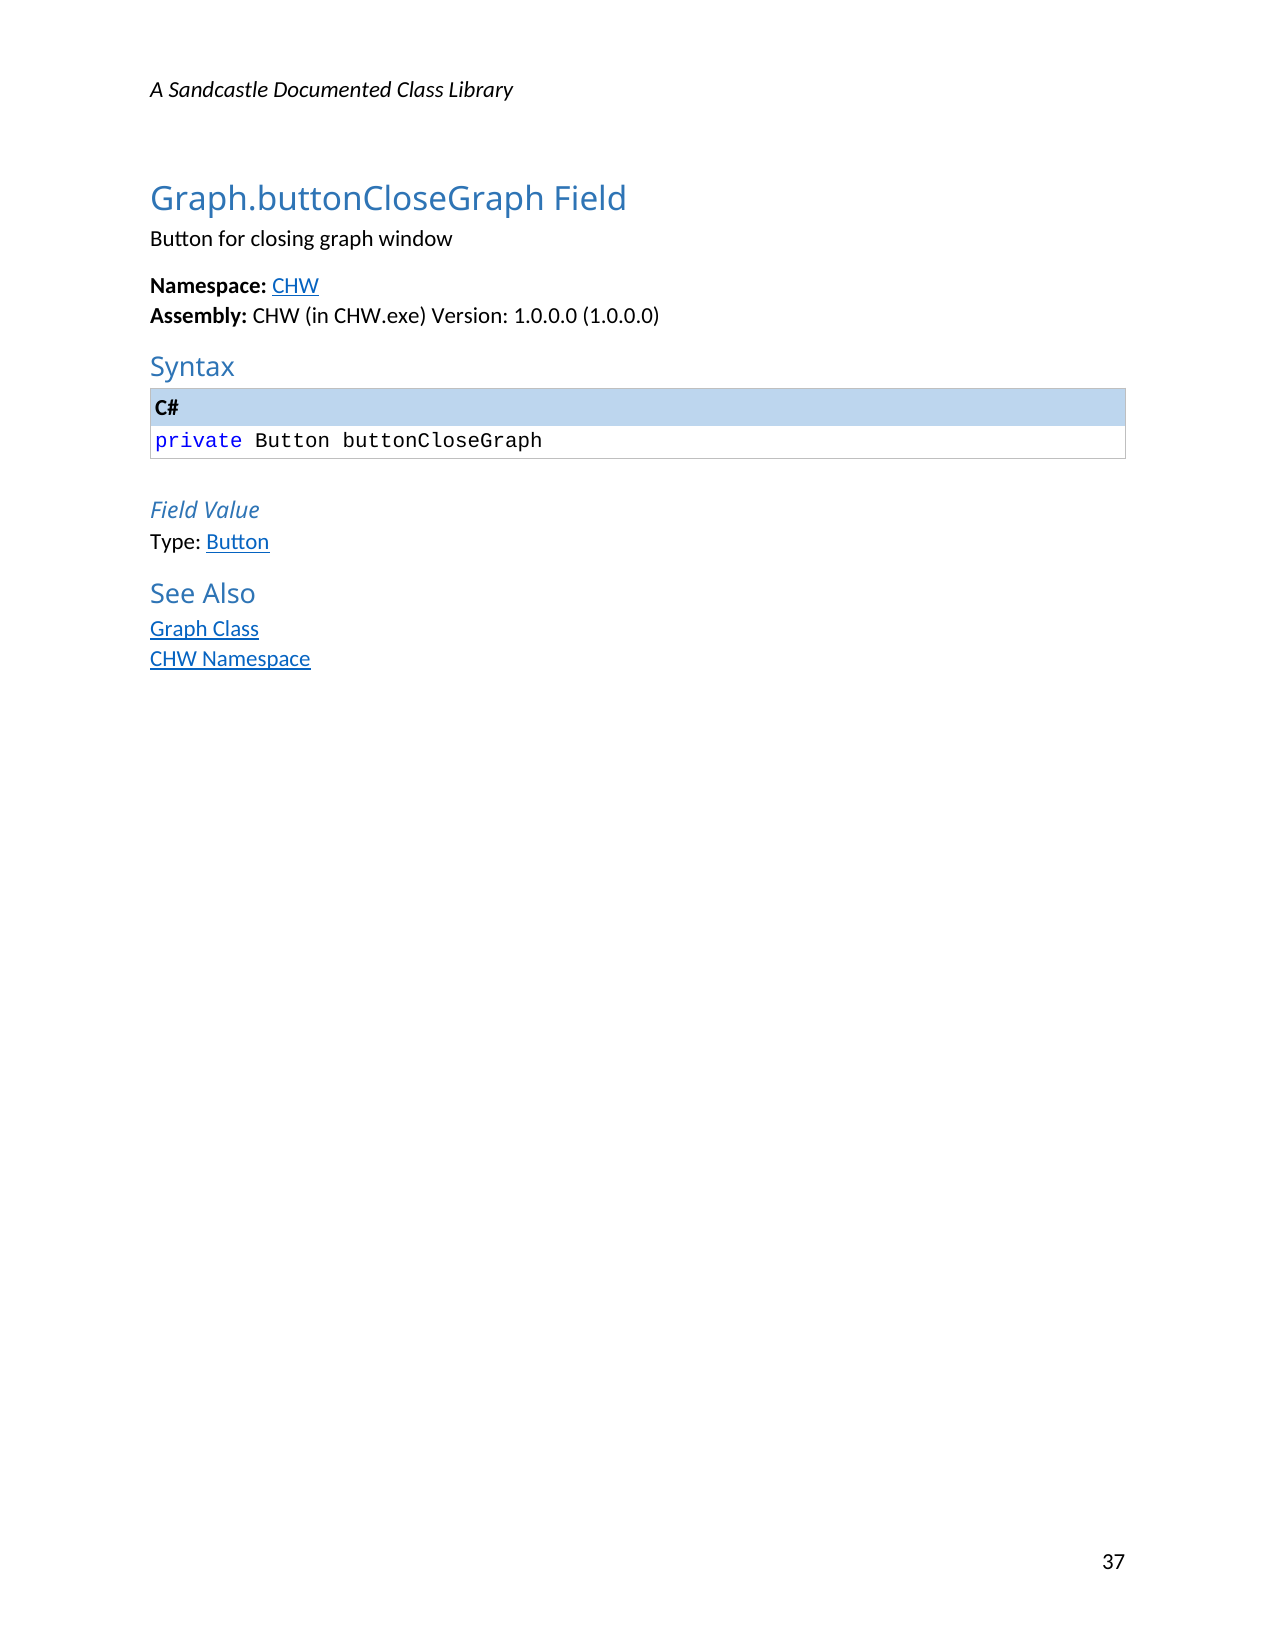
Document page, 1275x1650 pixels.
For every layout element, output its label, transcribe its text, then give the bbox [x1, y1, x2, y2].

subtitle Syntax [150, 348, 1125, 385]
subtitle See Also [150, 574, 1125, 611]
text Namespace: CHWAssembly: CHW (in CHW.exe) Version: 1.0.0.0 (1.0.0.0) [150, 271, 1125, 329]
table_cell private Button buttonCloseGraph [151, 426, 1125, 458]
table_header C# [151, 389, 1125, 426]
text Type: Button [150, 527, 1125, 556]
text CHW Namespace [150, 644, 1125, 672]
subtitle Field Value [150, 494, 1125, 525]
text Graph Class [150, 614, 1125, 642]
subtitle Graph.buttonCloseGraph Field [150, 175, 1125, 220]
text Button for closing graph window [150, 224, 1125, 252]
